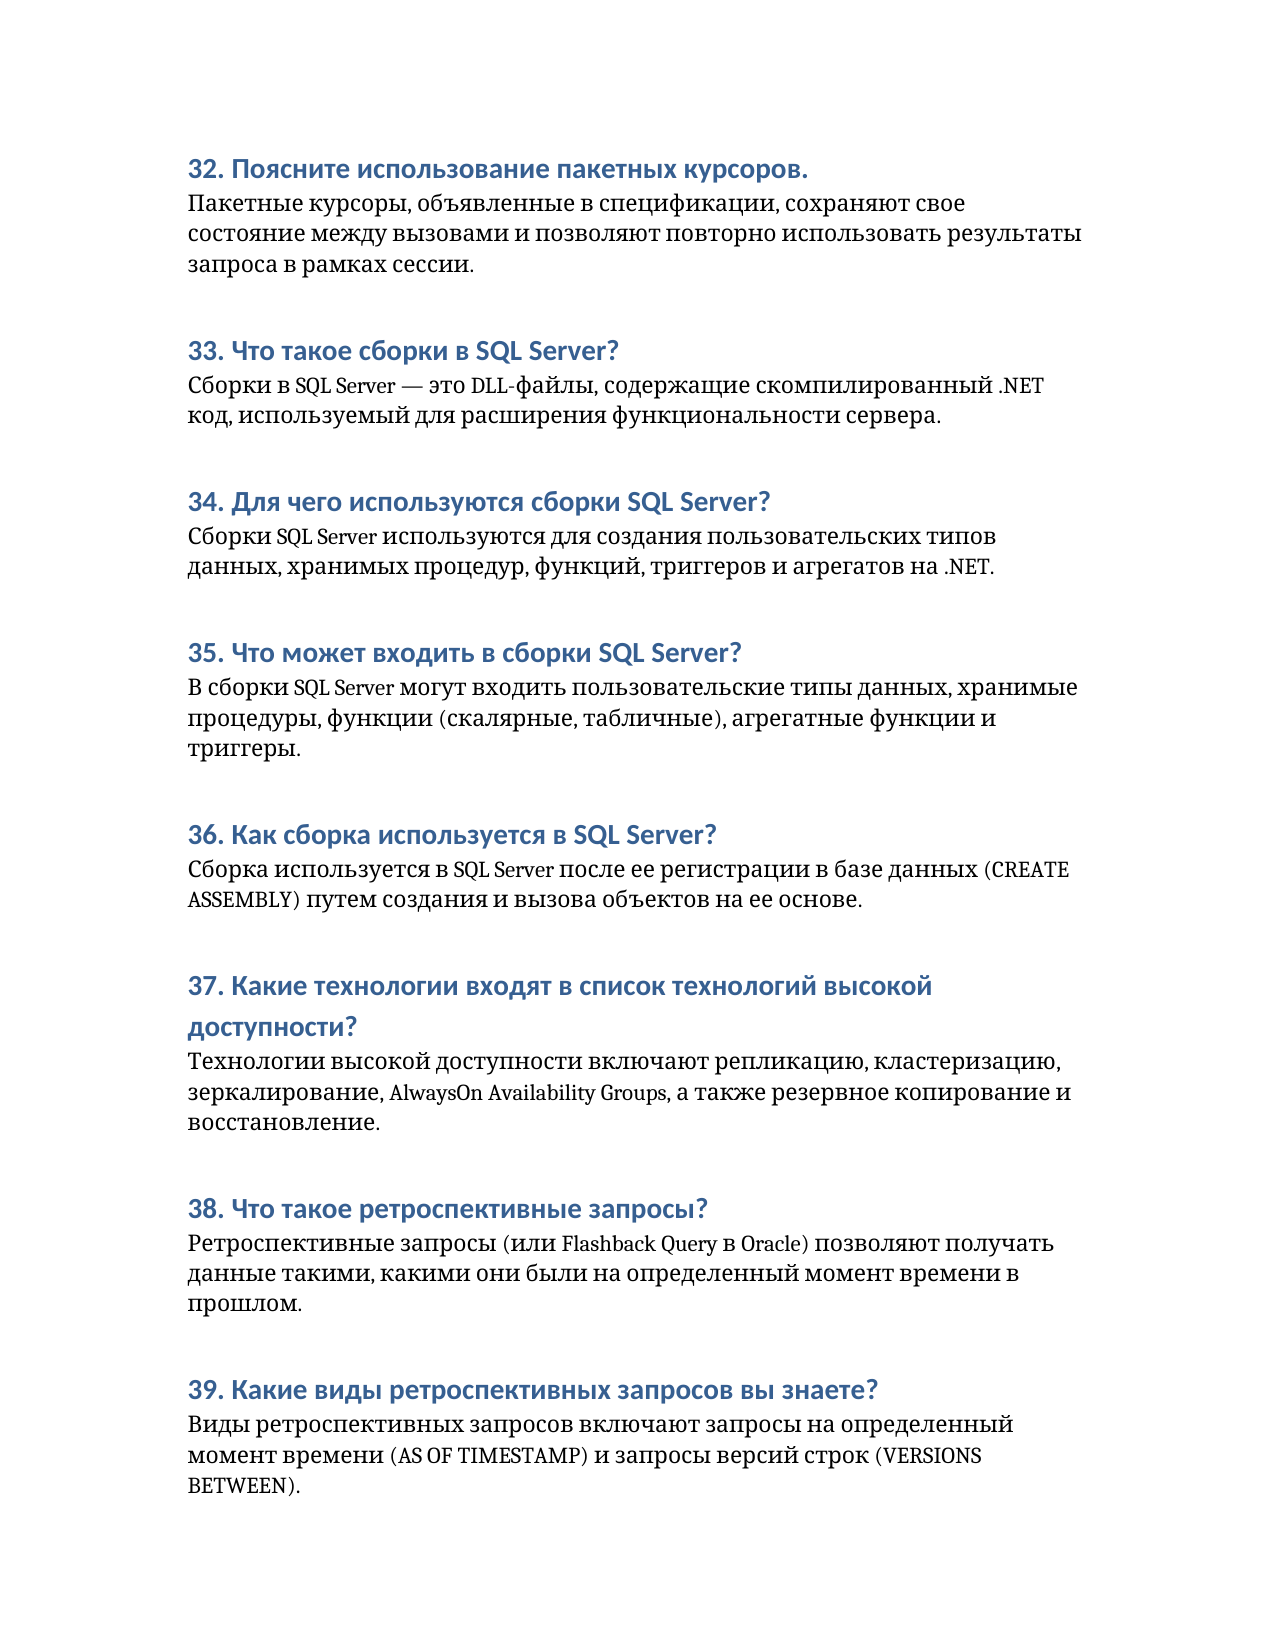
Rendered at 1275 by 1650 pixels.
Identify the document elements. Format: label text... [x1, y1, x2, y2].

text В сборки SQL Server могут входить пользовательские типы данных, хранимые процедуры, функции (скалярные, табличные), агрегатные функции и триггеры. [187, 675, 1087, 762]
subtitle 33. Что такое сборки в SQL Server? [187, 332, 1087, 367]
subtitle 35. Что может входить в сборки SQL Server? [187, 634, 1087, 670]
text Ретроспективные запросы (или Flashback Query в Oracle) позволяют получать данные такими, какими они были на определенный момент времени в прошлом. [187, 1231, 1087, 1317]
text Пакетные курсоры, объявленные в спецификации, сохраняют свое состояние между вызовами и позволяют повторно использовать результаты запроса в рамках сессии. [187, 191, 1087, 278]
subtitle 39. Какие виды ретроспективных запросов вы знаете? [187, 1371, 1087, 1407]
subtitle 36. Как сборка используется в SQL Server? [187, 816, 1087, 851]
subtitle 34. Для чего используются сборки SQL Server? [187, 483, 1087, 518]
text Технологии высокой доступности включают репликацию, кластеризацию, зеркалирование, AlwaysOn Availability Groups, а также резервное копирование и восстановление. [187, 1049, 1087, 1136]
text Виды ретроспективных запросов включают запросы на определенный момент времени (AS OF TIMESTAMP) и запросы версий строк (VERSIONS BETWEEN). [187, 1412, 1087, 1499]
subtitle 32. Поясните использование пакетных курсоров. [187, 150, 1087, 186]
text Сборки в SQL Server — это DLL-файлы, содержащие скомпилированный .NET код, используемый для расширения функциональности сервера. [187, 372, 1087, 429]
subtitle 38. Что такое ретроспективные запросы? [187, 1190, 1087, 1225]
subtitle 37. Какие технологии входят в список технологий высокой доступности? [187, 967, 1087, 1044]
text Сборка используется в SQL Server после ее регистрации в базе данных (CREATE ASSEMBLY) путем создания и вызова объектов на ее основе. [187, 857, 1087, 913]
text Сборки SQL Server используются для создания пользовательских типов данных, хранимых процедур, функций, триггеров и агрегатов на .NET. [187, 524, 1087, 580]
